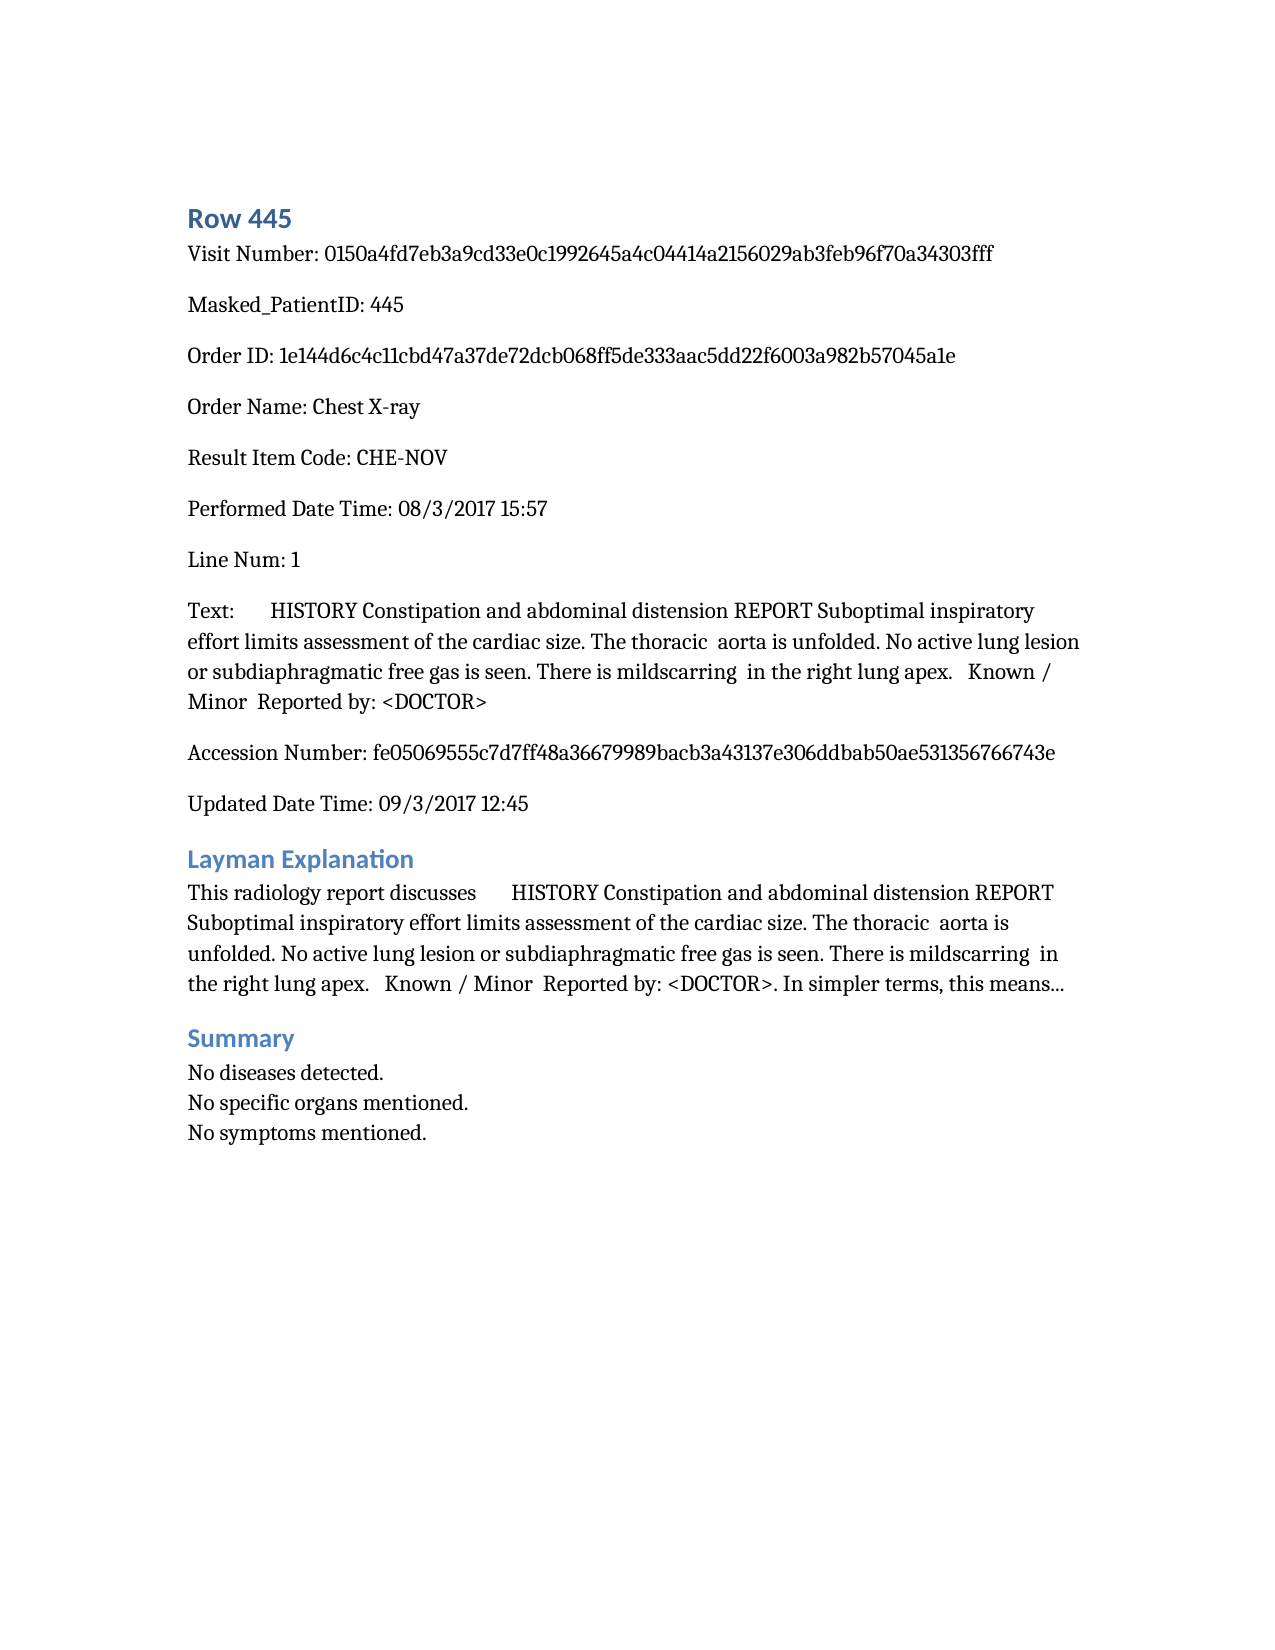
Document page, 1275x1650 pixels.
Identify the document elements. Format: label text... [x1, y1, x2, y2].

subtitle Row 445 [187, 200, 1087, 236]
text No diseases detected. No specific organs mentioned. No symptoms mentioned. [187, 1059, 1087, 1146]
text Updated Date Time: 09/3/2017 12:45 [187, 791, 1087, 817]
subtitle Summary [187, 1022, 1087, 1054]
text Performed Date Time: 08/3/2017 15:57 [187, 496, 1087, 522]
subtitle Layman Explanation [187, 842, 1087, 875]
text Masked_PatientID: 445 [187, 292, 1087, 318]
text Order ID: 1e144d6c4c11cbd47a37de72dcb068ff5de333aac5dd22f6003a982b57045a1e [187, 343, 1087, 369]
text This radiology report discusses HISTORY Constipation and abdominal distension REPORT Suboptimal inspiratory effort limits assessment of the cardiac size. The thoracic aorta is unfolded. No active lung lesion or subdiaphragmatic free gas is seen. There is mildscarring in the right lung apex. Known / Minor Reported by: <DOCTOR>. In simpler terms, this means... [187, 880, 1087, 997]
text Line Num: 1 [187, 547, 1087, 573]
text Text: HISTORY Constipation and abdominal distension REPORT Suboptimal inspiratory effort limits assessment of the cardiac size. The thoracic aorta is unfolded. No active lung lesion or subdiaphragmatic free gas is seen. There is mildscarring in the right lung apex. Known / Minor Reported by: <DOCTOR> [187, 598, 1087, 715]
text Accession Number: fe05069555c7d7ff48a36679989bacb3a43137e306ddbab50ae531356766743e [187, 740, 1087, 766]
text Visit Number: 0150a4fd7eb3a9cd33e0c1992645a4c04414a2156029ab3feb96f70a34303fff [187, 241, 1087, 267]
text Result Item Code: CHE-NOV [187, 445, 1087, 471]
text Order Name: Chest X-ray [187, 394, 1087, 420]
